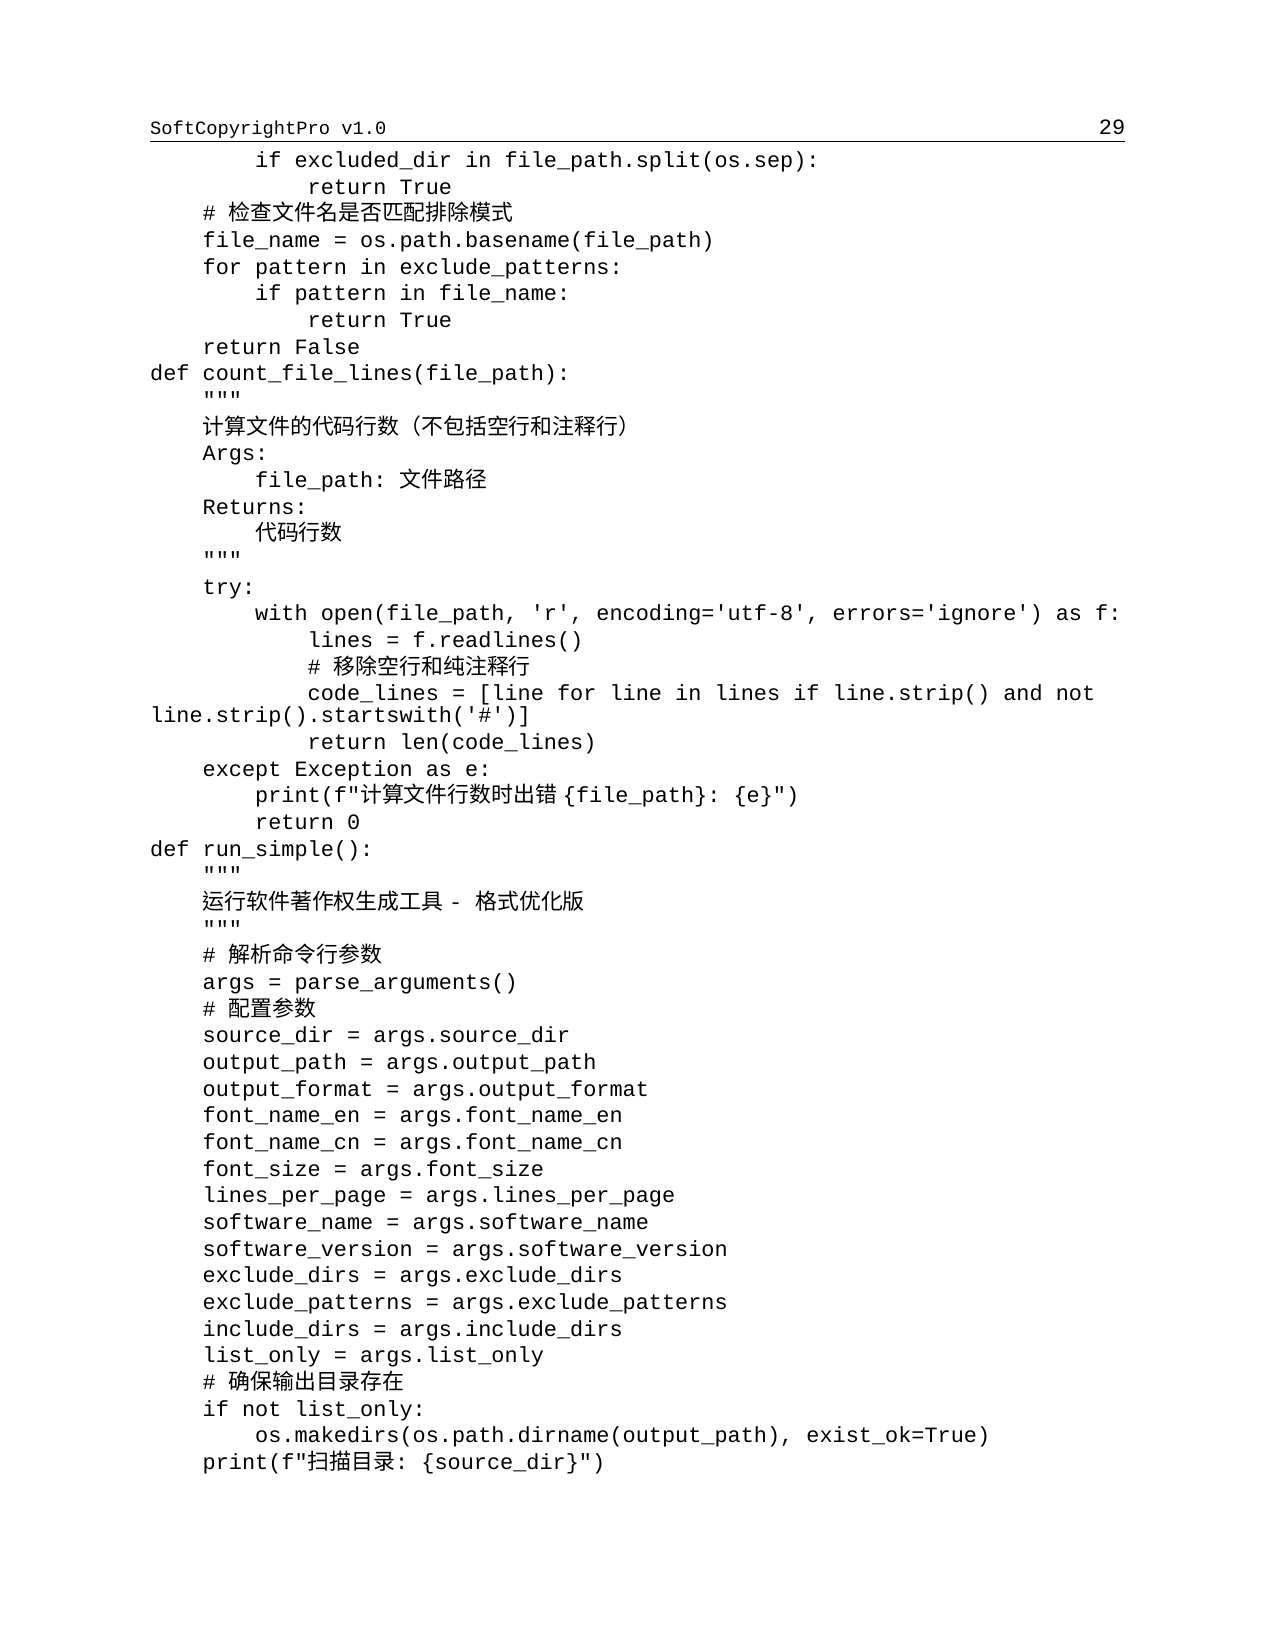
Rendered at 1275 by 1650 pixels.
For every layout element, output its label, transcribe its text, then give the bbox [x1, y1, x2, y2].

text code_lines = [line for line in lines if line.strip() and not line.strip().startswith('#')] [150, 683, 1125, 727]
text output_format = args.output_format [150, 1078, 1125, 1100]
text list_only = args.list_only [150, 1345, 1125, 1367]
text """ [150, 390, 1125, 412]
text font_name_cn = args.font_name_cn [150, 1132, 1125, 1154]
text if pattern in file_name: [150, 283, 1125, 305]
text try: [150, 577, 1125, 598]
text lines = f.readlines() [150, 630, 1125, 652]
text # 移除空行和纯注释行 [150, 657, 1125, 678]
text file_name = os.path.basename(file_path) [150, 230, 1125, 252]
text include_dirs = args.include_dirs [150, 1318, 1125, 1340]
text if not list_only: [150, 1398, 1125, 1420]
text print(f"扫描目录: {source_dir}") [150, 1452, 1125, 1474]
text # 检查文件名是否匹配排除模式 [150, 203, 1125, 225]
text software_name = args.software_name [150, 1212, 1125, 1234]
text font_size = args.font_size [150, 1158, 1125, 1180]
text exclude_dirs = args.exclude_dirs [150, 1265, 1125, 1287]
text return True [150, 310, 1125, 332]
text return len(code_lines) [150, 732, 1125, 754]
text lines_per_page = args.lines_per_page [150, 1185, 1125, 1207]
text software_version = args.software_version [150, 1238, 1125, 1260]
text def run_simple(): [150, 838, 1125, 860]
text file_path: 文件路径 [150, 470, 1125, 492]
text source_dir = args.source_dir [150, 1025, 1125, 1047]
text exclude_patterns = args.exclude_patterns [150, 1292, 1125, 1314]
text print(f"计算文件行数时出错 {file_path}: {e}") [150, 785, 1125, 807]
text 计算文件的代码行数（不包括空行和注释行） [150, 417, 1125, 438]
text Returns: [150, 497, 1125, 518]
text Args: [150, 443, 1125, 465]
text # 确保输出目录存在 [150, 1372, 1125, 1394]
text # 配置参数 [150, 998, 1125, 1020]
text return True [150, 177, 1125, 198]
text for pattern in exclude_patterns: [150, 257, 1125, 278]
text """ [150, 918, 1125, 940]
text """ [150, 865, 1125, 887]
text with open(file_path, 'r', encoding='utf-8', errors='ignore') as f: [150, 603, 1125, 625]
text font_name_en = args.font_name_en [150, 1105, 1125, 1127]
text return False [150, 337, 1125, 358]
text 运行软件著作权生成工具 - 格式优化版 [150, 892, 1125, 914]
text """ [150, 550, 1125, 572]
text 代码行数 [150, 523, 1125, 545]
text if excluded_dir in file_path.split(os.sep): [150, 150, 1125, 172]
text except Exception as e: [150, 758, 1125, 780]
text output_path = args.output_path [150, 1052, 1125, 1074]
text def count_file_lines(file_path): [150, 363, 1125, 385]
text args = parse_arguments() [150, 972, 1125, 994]
text # 解析命令行参数 [150, 945, 1125, 967]
text os.makedirs(os.path.dirname(output_path), exist_ok=True) [150, 1425, 1125, 1447]
text return 0 [150, 812, 1125, 834]
